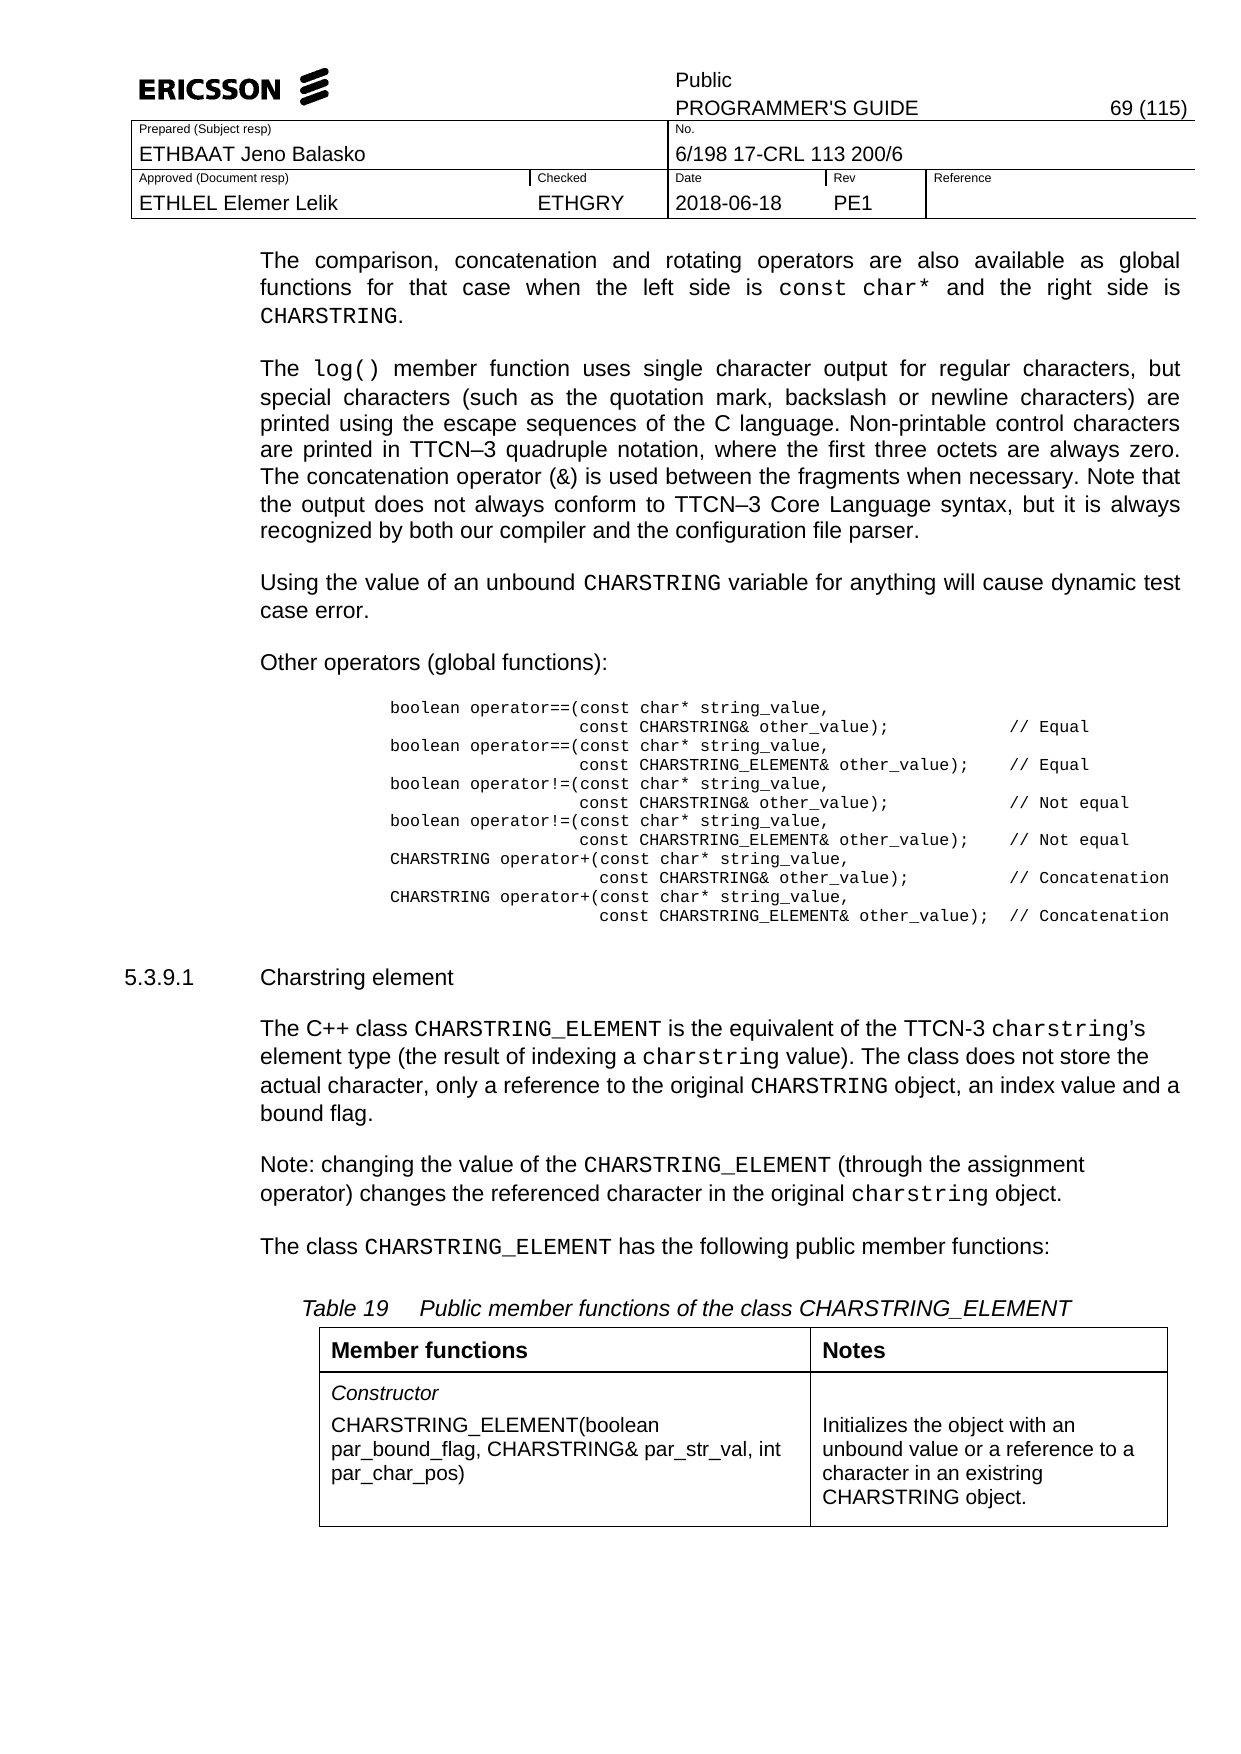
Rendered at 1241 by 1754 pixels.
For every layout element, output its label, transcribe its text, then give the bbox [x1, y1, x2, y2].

table_header Notes [811, 1328, 1167, 1371]
text The log() member function uses single character output for regular characters, but special characters (such as the quotation mark, backslash or newline characters) are printed using the escape sequences of the C language. Non-printable control characters are printed in TTCN–3 quadruple notation, where the first three octets are always zero. The concatenation operator (&) is used between the fragments when necessary. Note that the output does not always conform to TTCN–3 Core Language syntax, but it is always recognized by both our compiler and the configuration file parser. [260, 355, 1181, 544]
text The comparison, concatenation and rotating operators are also available as global functions for that case when the left side is const char* and the right side is CHARSTRING. [260, 247, 1181, 330]
picture [138, 67, 329, 106]
text The class CHARSTRING_ELEMENT has the following public member functions: [260, 1233, 1181, 1261]
text boolean operator==(const char* string_value, const CHARSTRING& other_value); // Equal boolean operator==(const char* string_value, const CHARSTRING_ELEMENT& other_value); // Equal boolean operator!=(const char* string_value, const CHARSTRING& other_value); // Not equal boolean operator!=(const char* string_value, const CHARSTRING_ELEMENT& other_value); // Not equal CHARSTRING operator+(const char* string_value, const CHARSTRING& other_value); // Concatenation CHARSTRING operator+(const char* string_value, const CHARSTRING_ELEMENT& other_value); // Concatenation [349, 700, 1181, 926]
table_header Member functions [320, 1328, 810, 1371]
text Other operators (global functions): [260, 648, 1181, 675]
text Using the value of an unbound CHARSTRING variable for anything will cause dynamic test case error. [260, 569, 1181, 623]
text Note: changing the value of the CHARSTRING_ELEMENT (through the assignment operator) changes the referenced character in the original charstring object. [260, 1151, 1181, 1208]
text The C++ class CHARSTRING_ELEMENT is the equivalent of the TTCN-3 charstring’s element type (the result of indexing a charstring value). The class does not store the actual character, only a reference to the original CHARSTRING object, an index value and a bound flag. [260, 1015, 1181, 1126]
subtitle Charstring element [124, 964, 1181, 990]
table_cell Initializes the object with an unbound value or a reference to a character in an existring CHARSTRING object. [811, 1373, 1167, 1526]
table_cell Constructor CHARSTRING_ELEMENT(boolean par_bound_flag, CHARSTRING& par_str_val, int par_char_pos) [320, 1373, 810, 1526]
